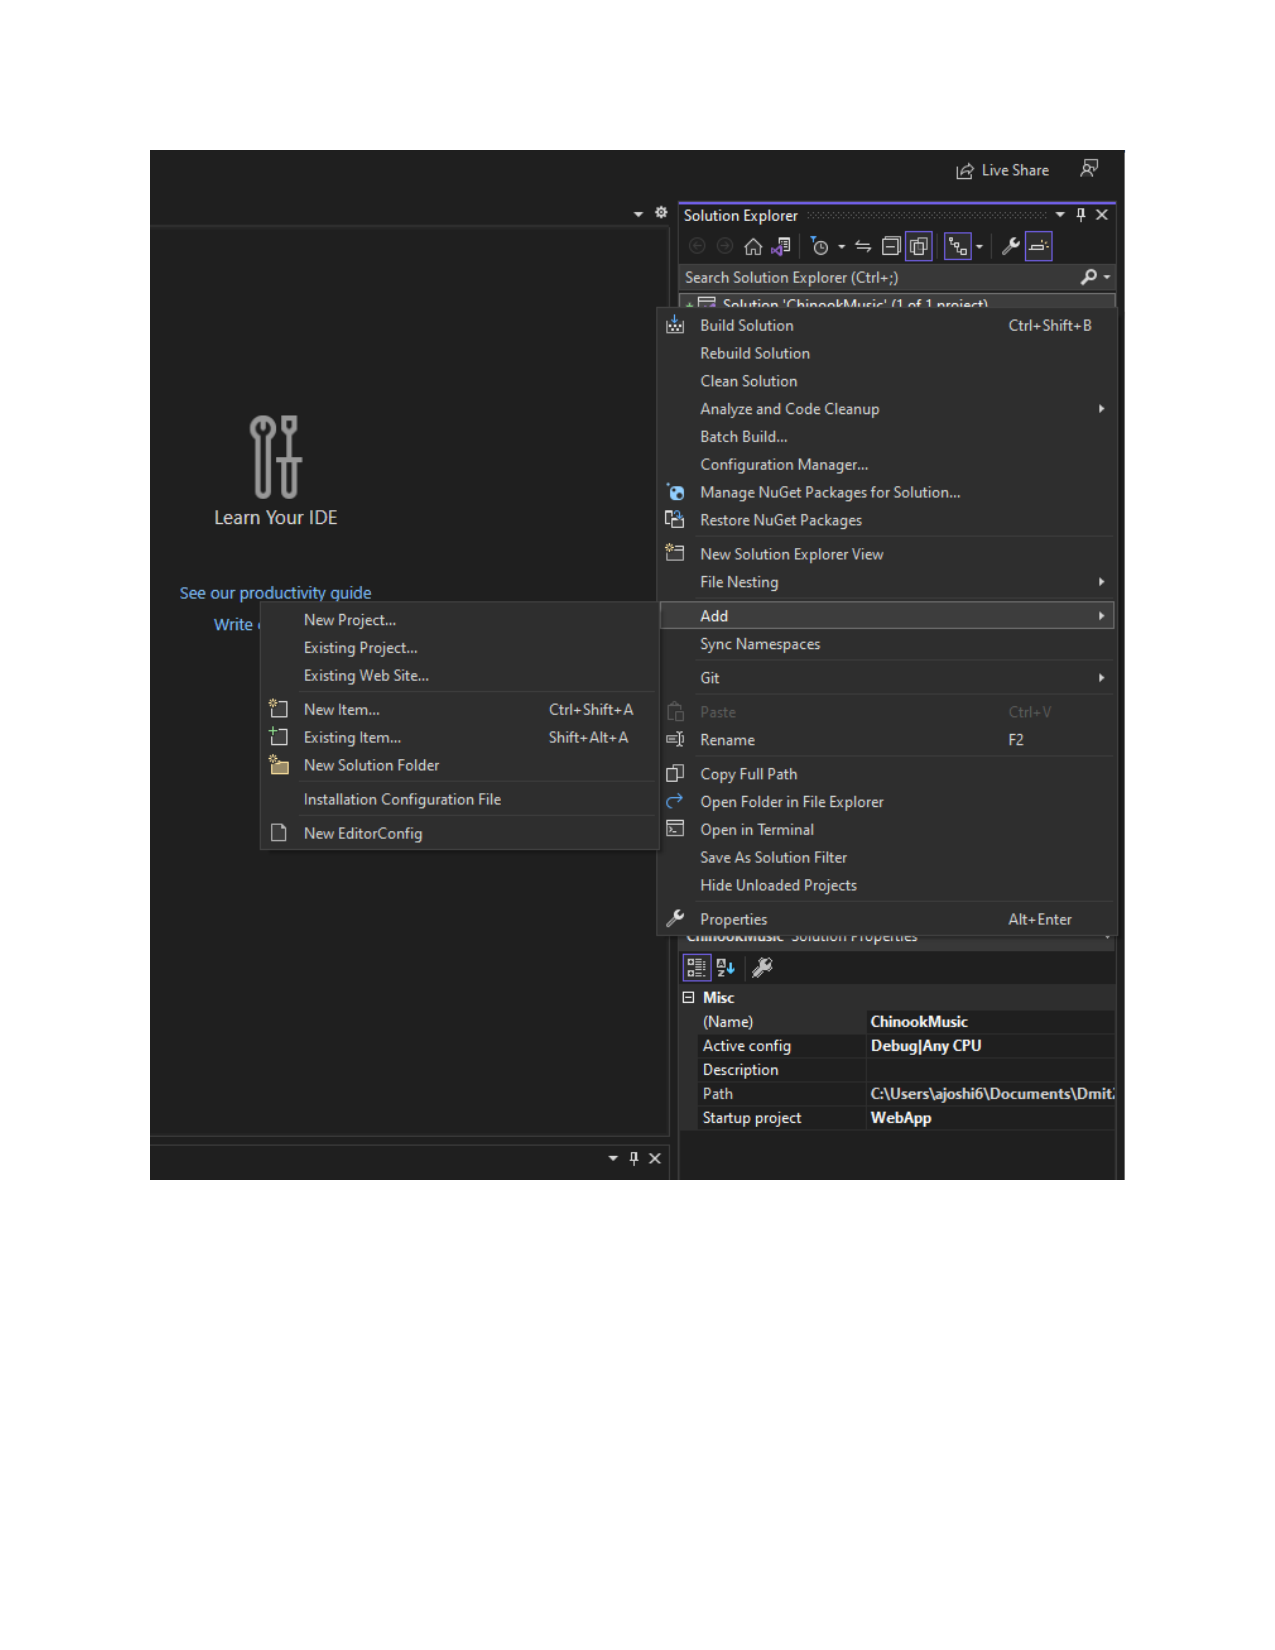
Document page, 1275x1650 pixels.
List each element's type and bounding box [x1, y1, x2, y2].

picture [150, 150, 1125, 1180]
